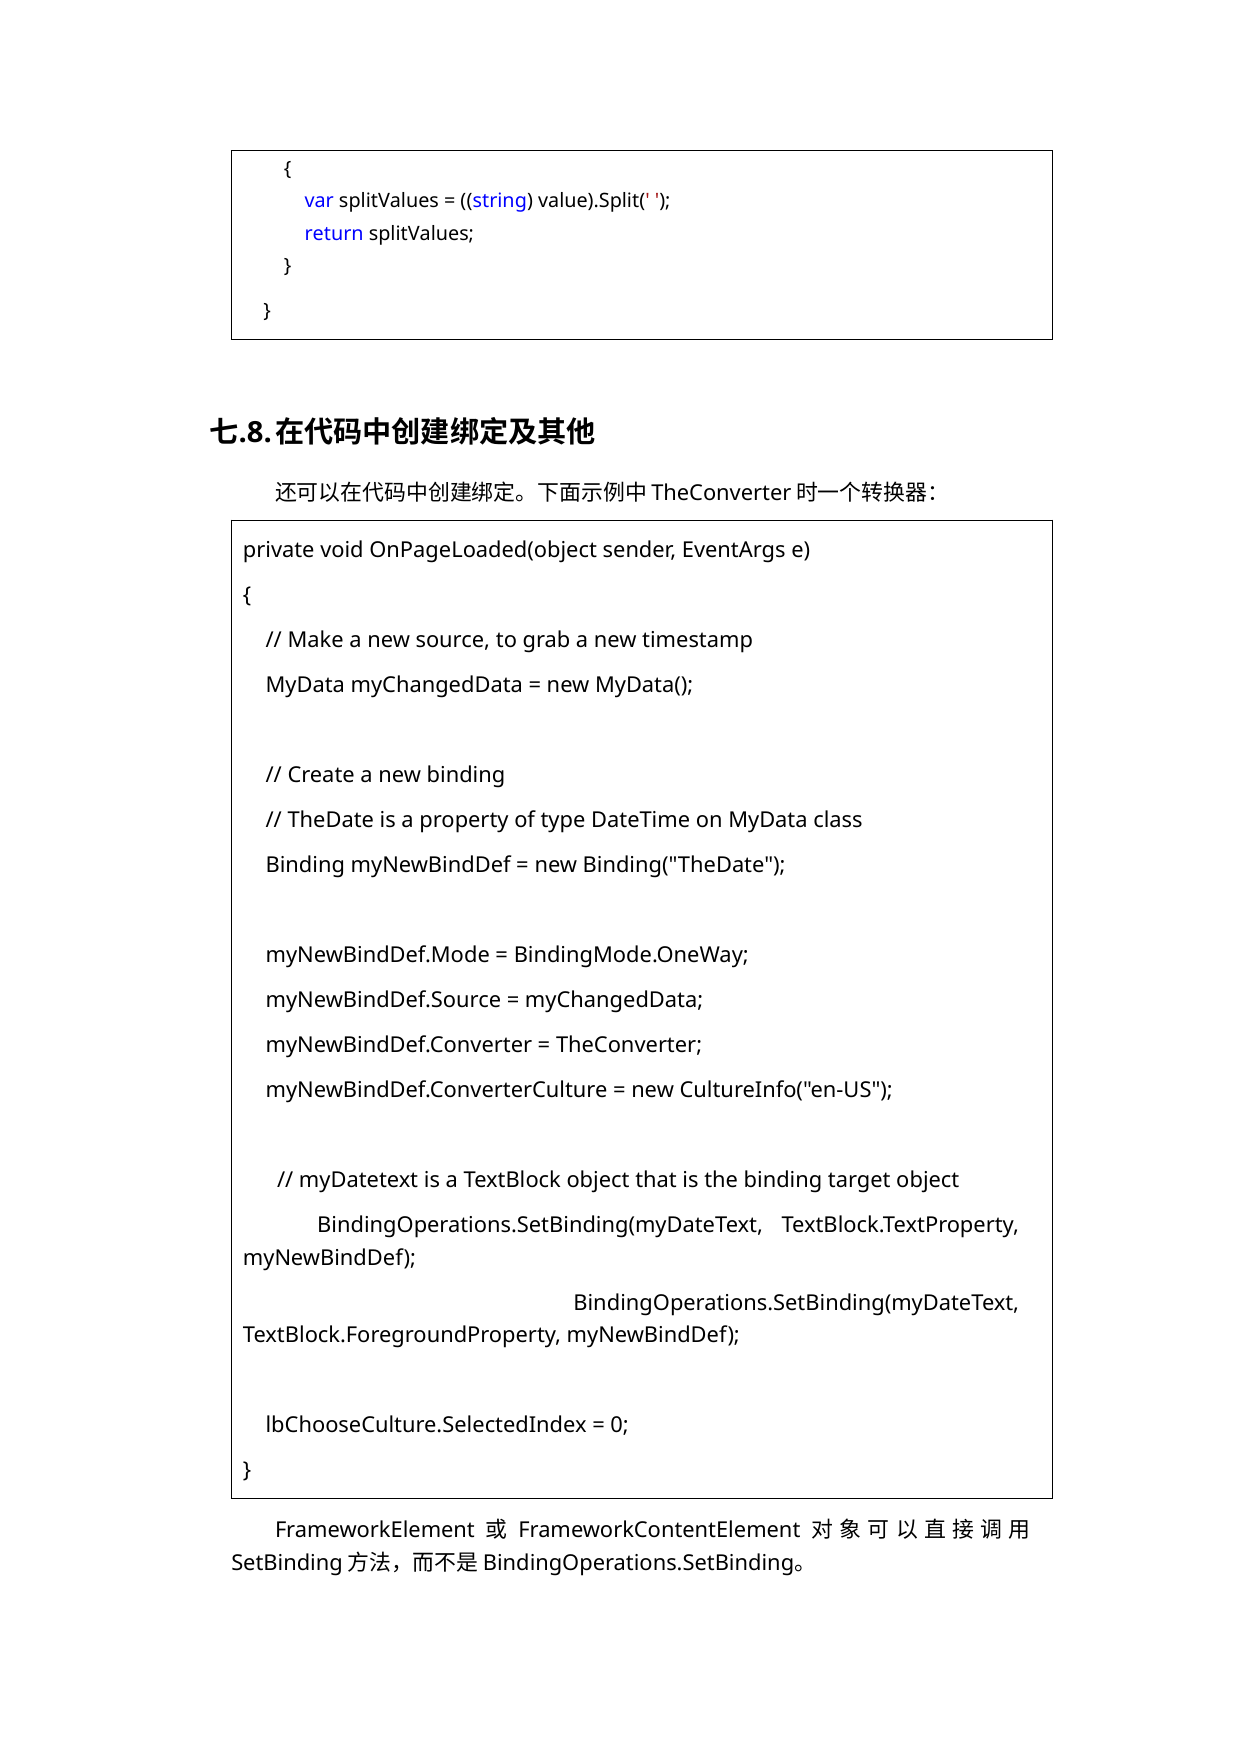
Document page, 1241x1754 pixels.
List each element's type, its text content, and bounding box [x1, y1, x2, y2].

table_header private void OnPageLoaded(object sender, EventArgs e) { // Make a new source, to grab a new timestamp MyData myChangedData = new MyData(); // Create a new binding // TheDate is a property of type DateTime on MyData class Binding myNewBindDef = new Binding("TheDate"); myNewBindDef.Mode = BindingMode.OneWay; myNewBindDef.Source = myChangedData; myNewBindDef.Converter = TheConverter; myNewBindDef.ConverterCulture = new CultureInfo("en-US"); // myDatetext is a TextBlock object that is the binding target object BindingOperations.SetBinding(myDateText, TextBlock.TextProperty, myNewBindDef); BindingOperations.SetBinding(myDateText, TextBlock.ForegroundProperty, myNewBindDef); lbChooseCulture.SelectedIndex = 0; } [232, 521, 1052, 1498]
text 还可以在代码中创建绑定。下面示例中TheConverter时一个转换器： [231, 474, 1031, 507]
text 在代码中创建绑定及其他 [209, 397, 1031, 462]
text FrameworkElement或FrameworkContentElement对象可以直接调用SetBinding方法，而不是BindingOperations.SetBinding。 [231, 1512, 1031, 1577]
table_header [232, 151, 1052, 338]
